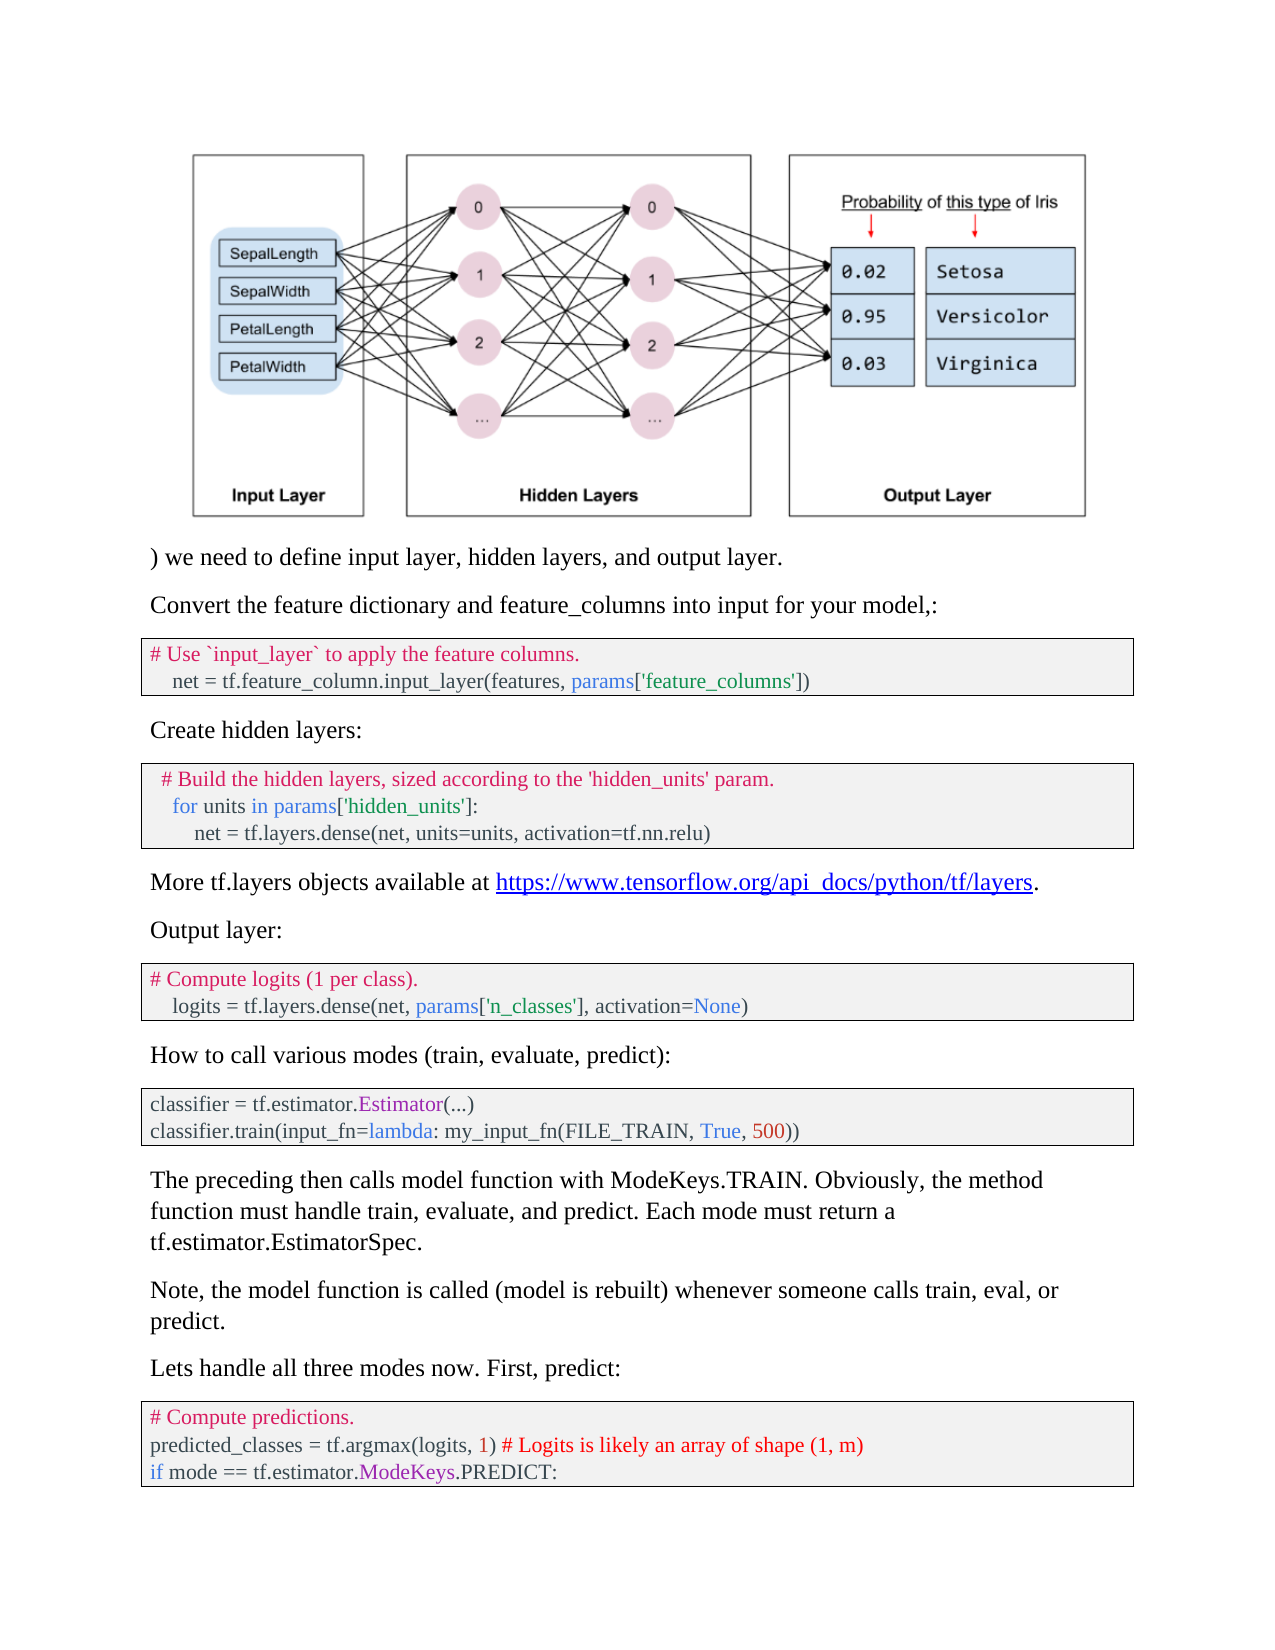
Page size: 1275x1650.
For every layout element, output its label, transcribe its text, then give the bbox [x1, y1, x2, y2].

picture [185, 150, 1090, 524]
text Create hidden layers: [150, 715, 1125, 744]
text How to call various modes (train, evaluate, predict): [150, 1040, 1125, 1069]
text The preceding then calls model function with ModeKeys.TRAIN. Obviously, the method function must handle train, evaluate, and predict. Each mode must return a tf.estimator.EstimatorSpec. [150, 1165, 1125, 1256]
text # Use `input_layer` to apply the feature columns. net = tf.feature_column.input_layer(features, params['feature_columns']) [142, 639, 1133, 695]
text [142, 1402, 1133, 1486]
text Lets handle all three modes now. First, predict: [150, 1353, 1125, 1382]
text # Compute logits (1 per class). logits = tf.layers.dense(net, params['n_classes'], activation=None) [142, 964, 1133, 1020]
text ) we need to define input layer, hidden layers, and output layer. [150, 542, 1125, 571]
text Note, the model function is called (model is rebuilt) whenever someone calls train, eval, or predict. [150, 1275, 1125, 1334]
text Convert the feature dictionary and feature_columns into input for your model,: [150, 590, 1125, 619]
text More tf.layers objects available at https://www.tensorflow.org/api_docs/python/tf/layers. [150, 867, 1125, 896]
text # Build the hidden layers, sized according to the 'hidden_units' param. for units in params['hidden_units']: net = tf.layers.dense(net, units=units, activation=tf.nn.relu) [142, 764, 1133, 848]
text classifier = tf.estimator.Estimator(...) classifier.train(input_fn=lambda: my_input_fn(FILE_TRAIN, True, 500)) [142, 1089, 1133, 1145]
text Output layer: [150, 915, 1125, 944]
